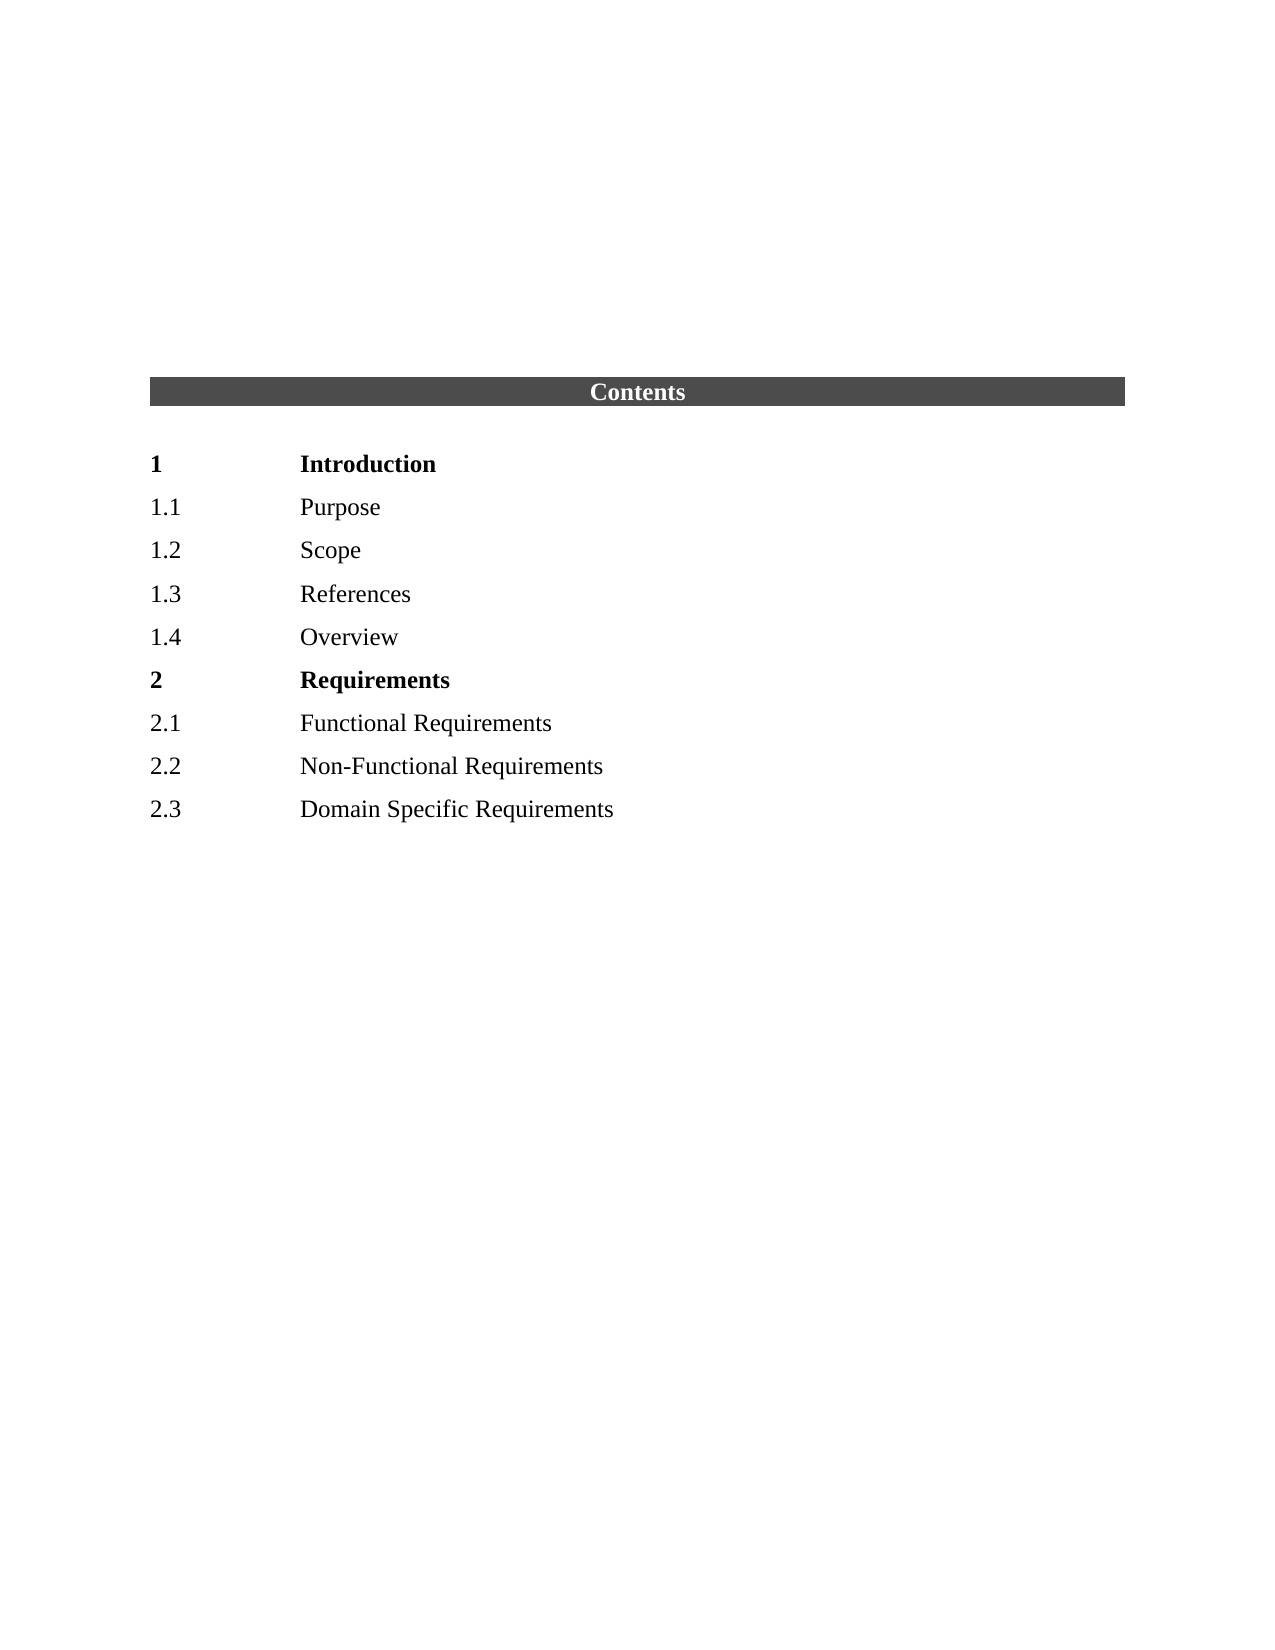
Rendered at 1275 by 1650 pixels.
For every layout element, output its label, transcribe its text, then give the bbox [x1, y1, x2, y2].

text 2 Requirements [150, 665, 1125, 694]
text 1.4 Overview [150, 622, 1125, 651]
text 1.3 References [150, 579, 1125, 607]
text 1 Introduction [150, 449, 1125, 478]
text 1.1 Purpose [150, 492, 1125, 521]
text 2.2 Non-Functional Requirements [150, 751, 1125, 780]
text Contents [150, 377, 1125, 406]
text 1.2 Scope [150, 536, 1125, 564]
text 2.1 Functional Requirements [150, 708, 1125, 737]
text 2.3 Domain Specific Requirements [150, 794, 1125, 823]
